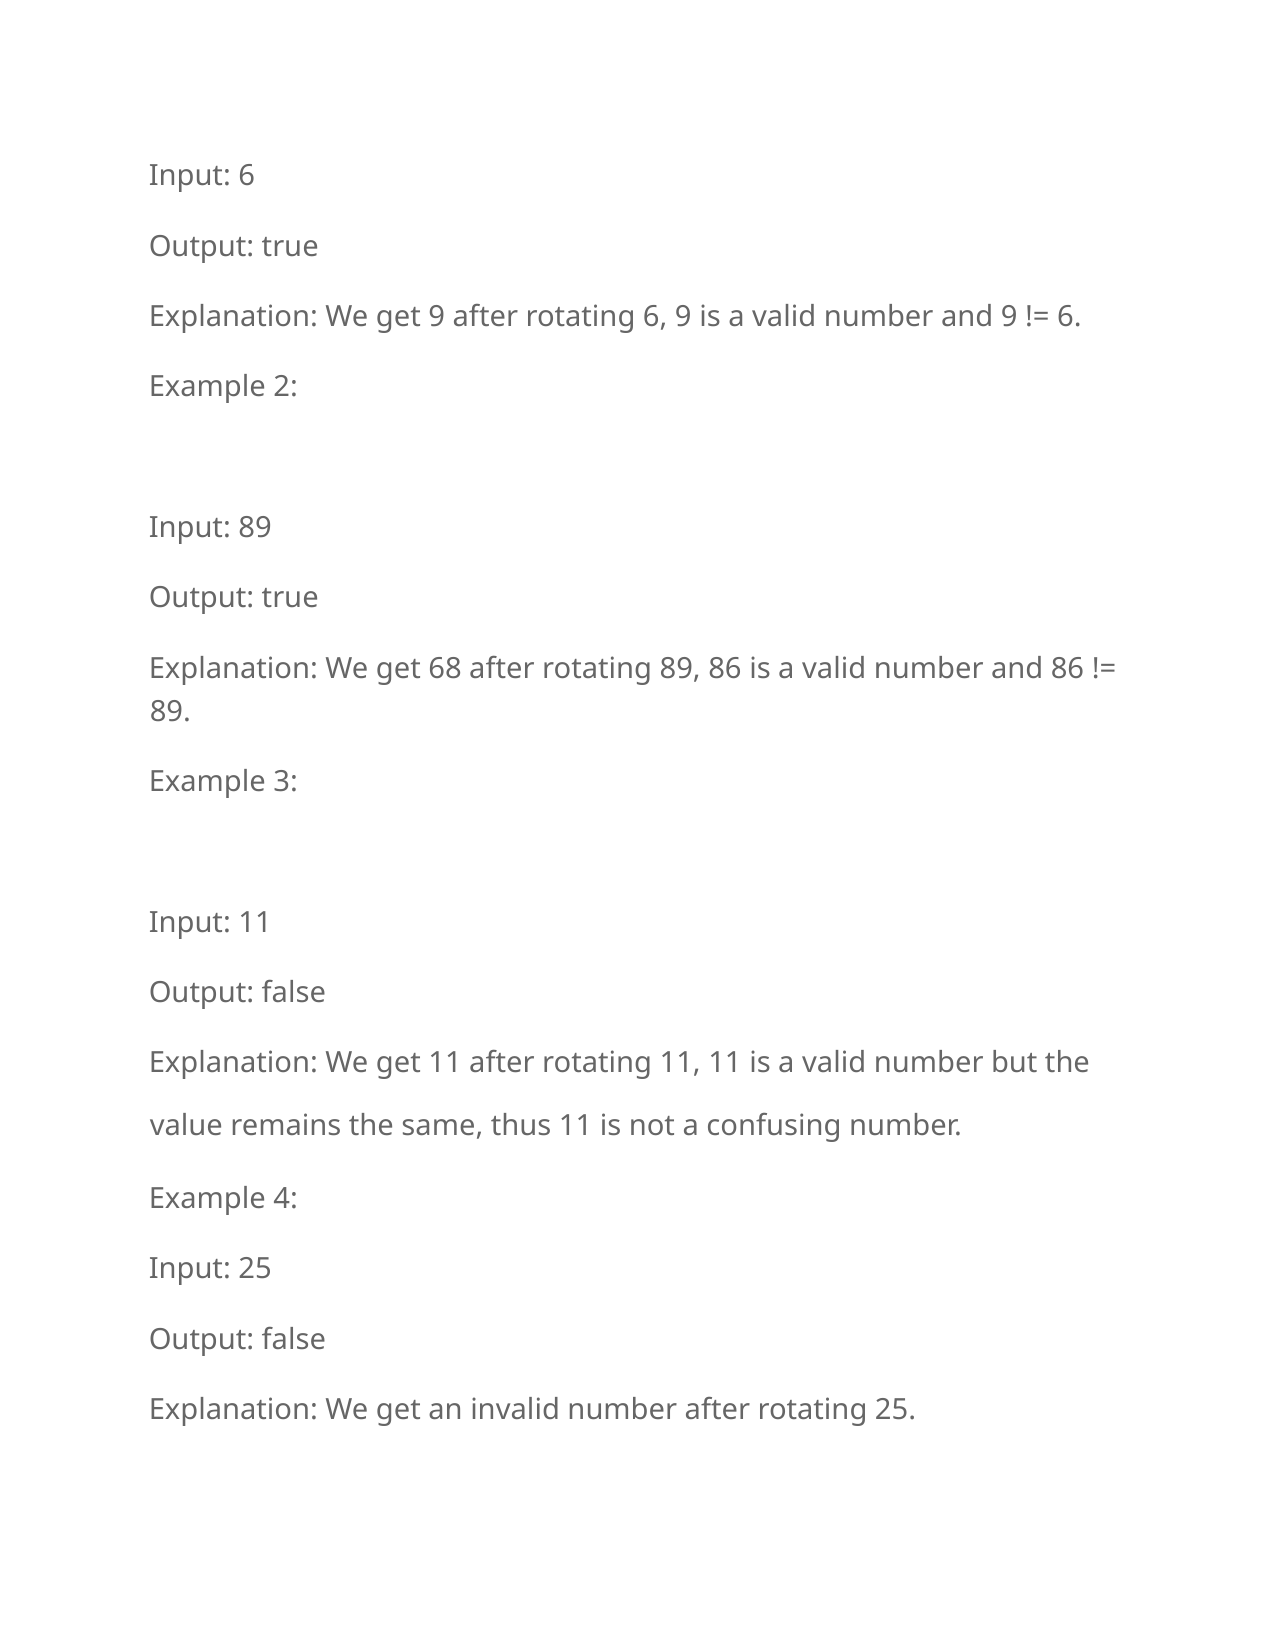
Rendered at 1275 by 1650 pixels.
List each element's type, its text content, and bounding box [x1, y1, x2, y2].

text Example 3: [148, 760, 1124, 800]
text Input: 89 [148, 506, 1124, 546]
text Explanation: We get an invalid number after rotating 25. [148, 1388, 1124, 1428]
text Output: false [148, 971, 1124, 1011]
text Input: 25 [148, 1248, 1124, 1287]
text Input: 11 [148, 901, 1124, 941]
text Input: 6 [148, 154, 1124, 194]
text Explanation: We get 11 after rotating 11, 11 is a valid number but the value remains the same, thus 11 is not a confusing number. [148, 1042, 1096, 1144]
text Output: true [148, 225, 1124, 264]
text Explanation: We get 68 after rotating 89, 86 is a valid number and 86 != 89. [148, 647, 1124, 729]
text Example 2: [148, 365, 1124, 405]
text Example 4: [148, 1177, 1124, 1217]
text Output: false [148, 1318, 1124, 1358]
text Output: true [148, 577, 1124, 616]
text Explanation: We get 9 after rotating 6, 9 is a valid number and 9 != 6. [148, 295, 1124, 335]
